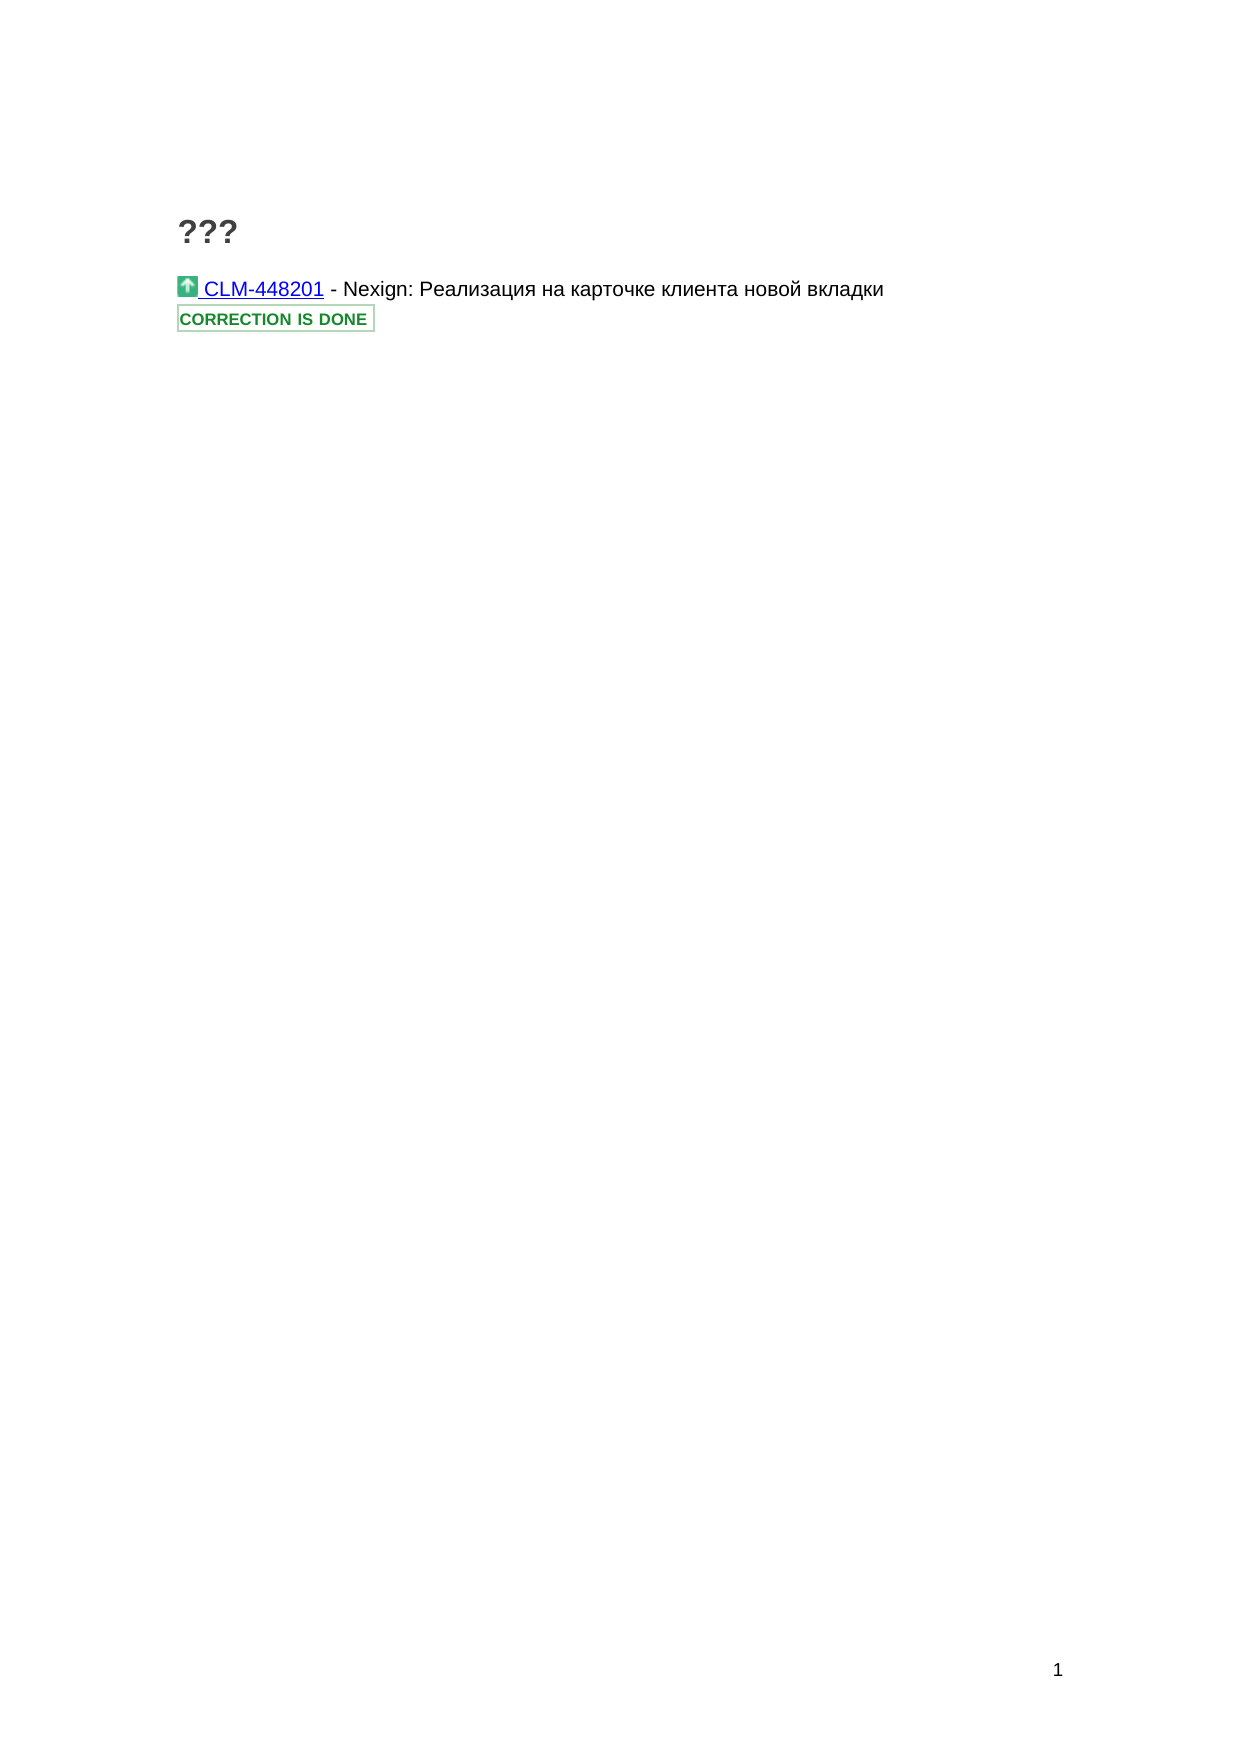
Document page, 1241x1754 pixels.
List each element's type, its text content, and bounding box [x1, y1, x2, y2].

picture [177, 276, 198, 297]
subtitle ??? [177, 212, 1063, 251]
text CLM-448201 - Nexign: Реализация на карточке клиента новой вкладки correction is done [177, 276, 1063, 332]
